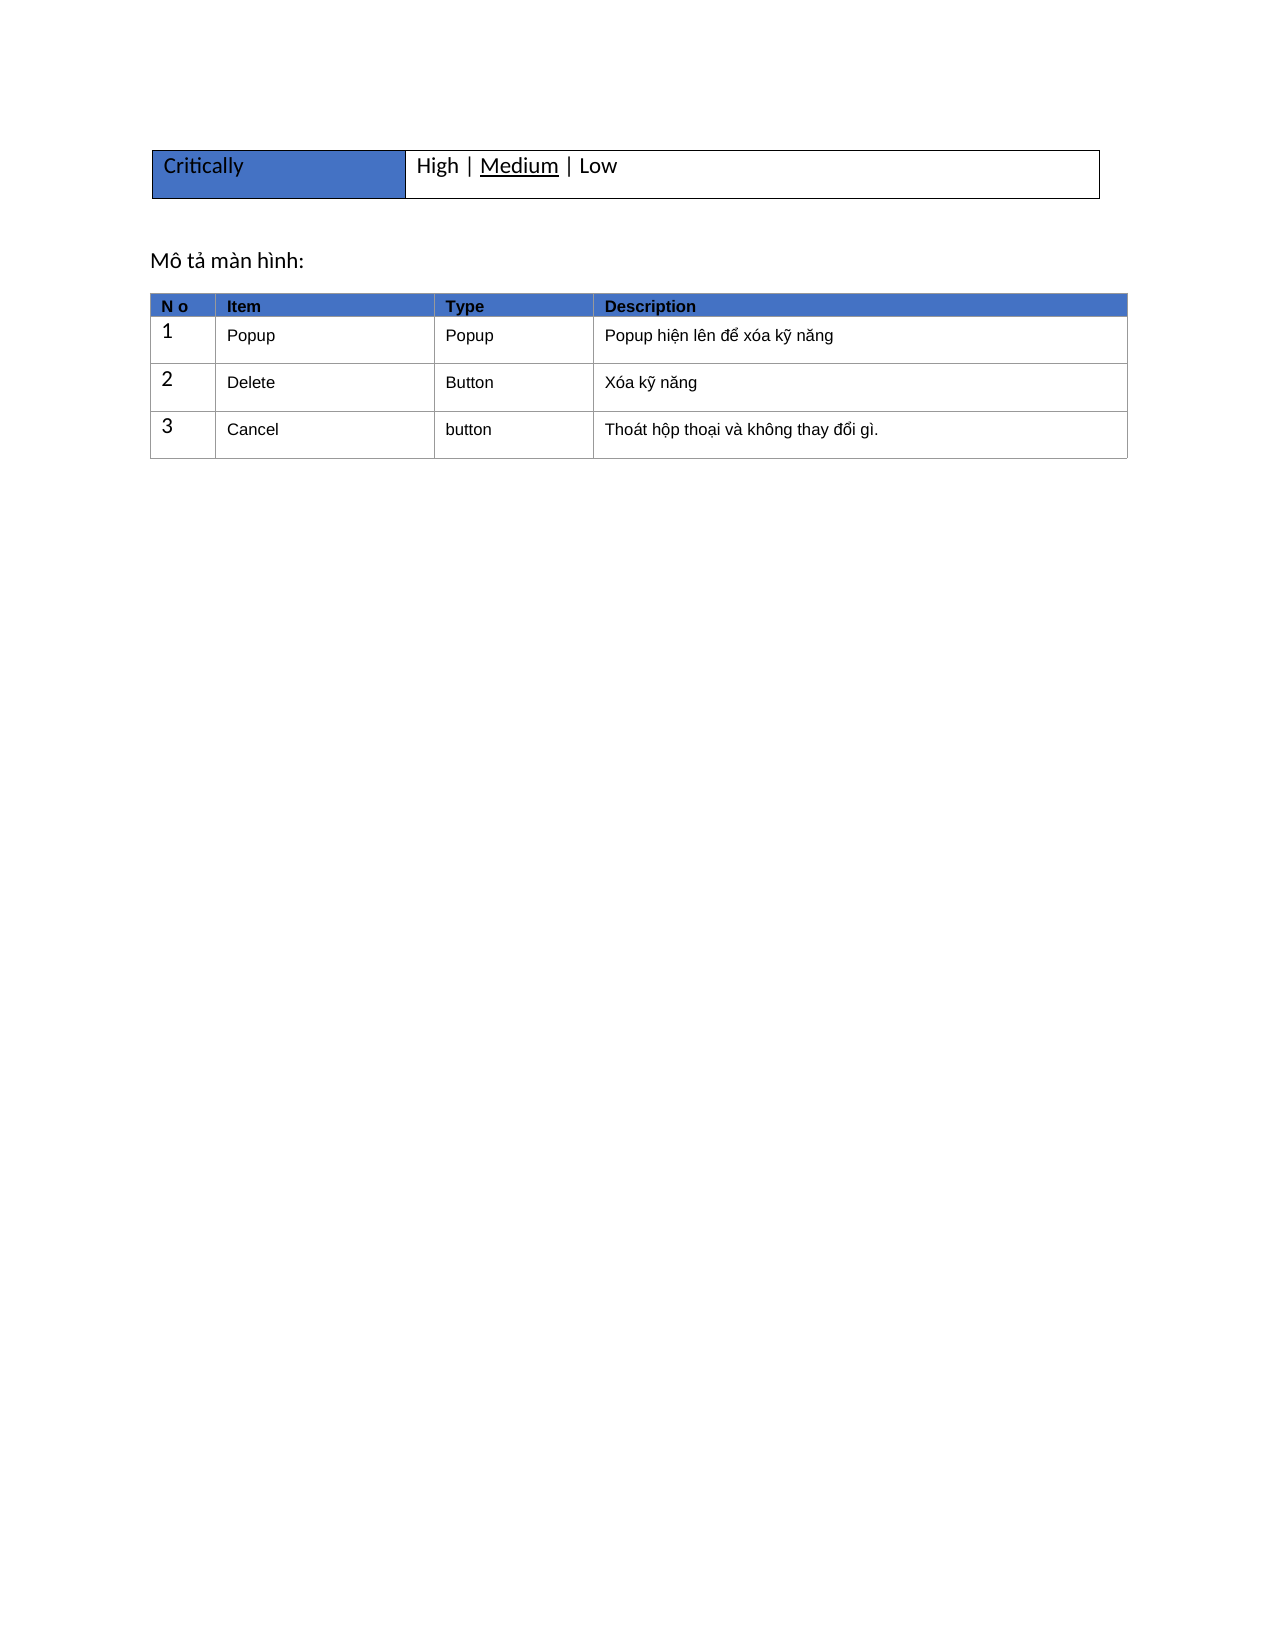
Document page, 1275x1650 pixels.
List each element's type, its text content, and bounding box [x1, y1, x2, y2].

text Mô tả màn hình: [150, 246, 1125, 274]
table_cell 2 [151, 364, 215, 411]
table_cell Delete [216, 364, 434, 411]
table_header N o [151, 294, 215, 316]
table_cell 3 [151, 412, 215, 458]
table_cell 1 [151, 317, 215, 363]
table_header Type [435, 294, 593, 316]
table_cell button [435, 412, 593, 458]
table_cell Popup hiện lên để xóa kỹ năng [594, 317, 1127, 363]
table_cell Xóa kỹ năng [594, 364, 1127, 411]
table_cell Popup [216, 317, 434, 363]
table_cell Button [435, 364, 593, 411]
table_cell Critically [153, 151, 405, 198]
table_cell High | Medium | Low [406, 151, 1099, 198]
table_header Description [594, 294, 1127, 316]
table_cell Thoát hộp thoại và không thay đổi gì. [594, 412, 1127, 458]
table_cell Popup [435, 317, 593, 363]
table_cell Cancel [216, 412, 434, 458]
table_header Item [216, 294, 434, 316]
